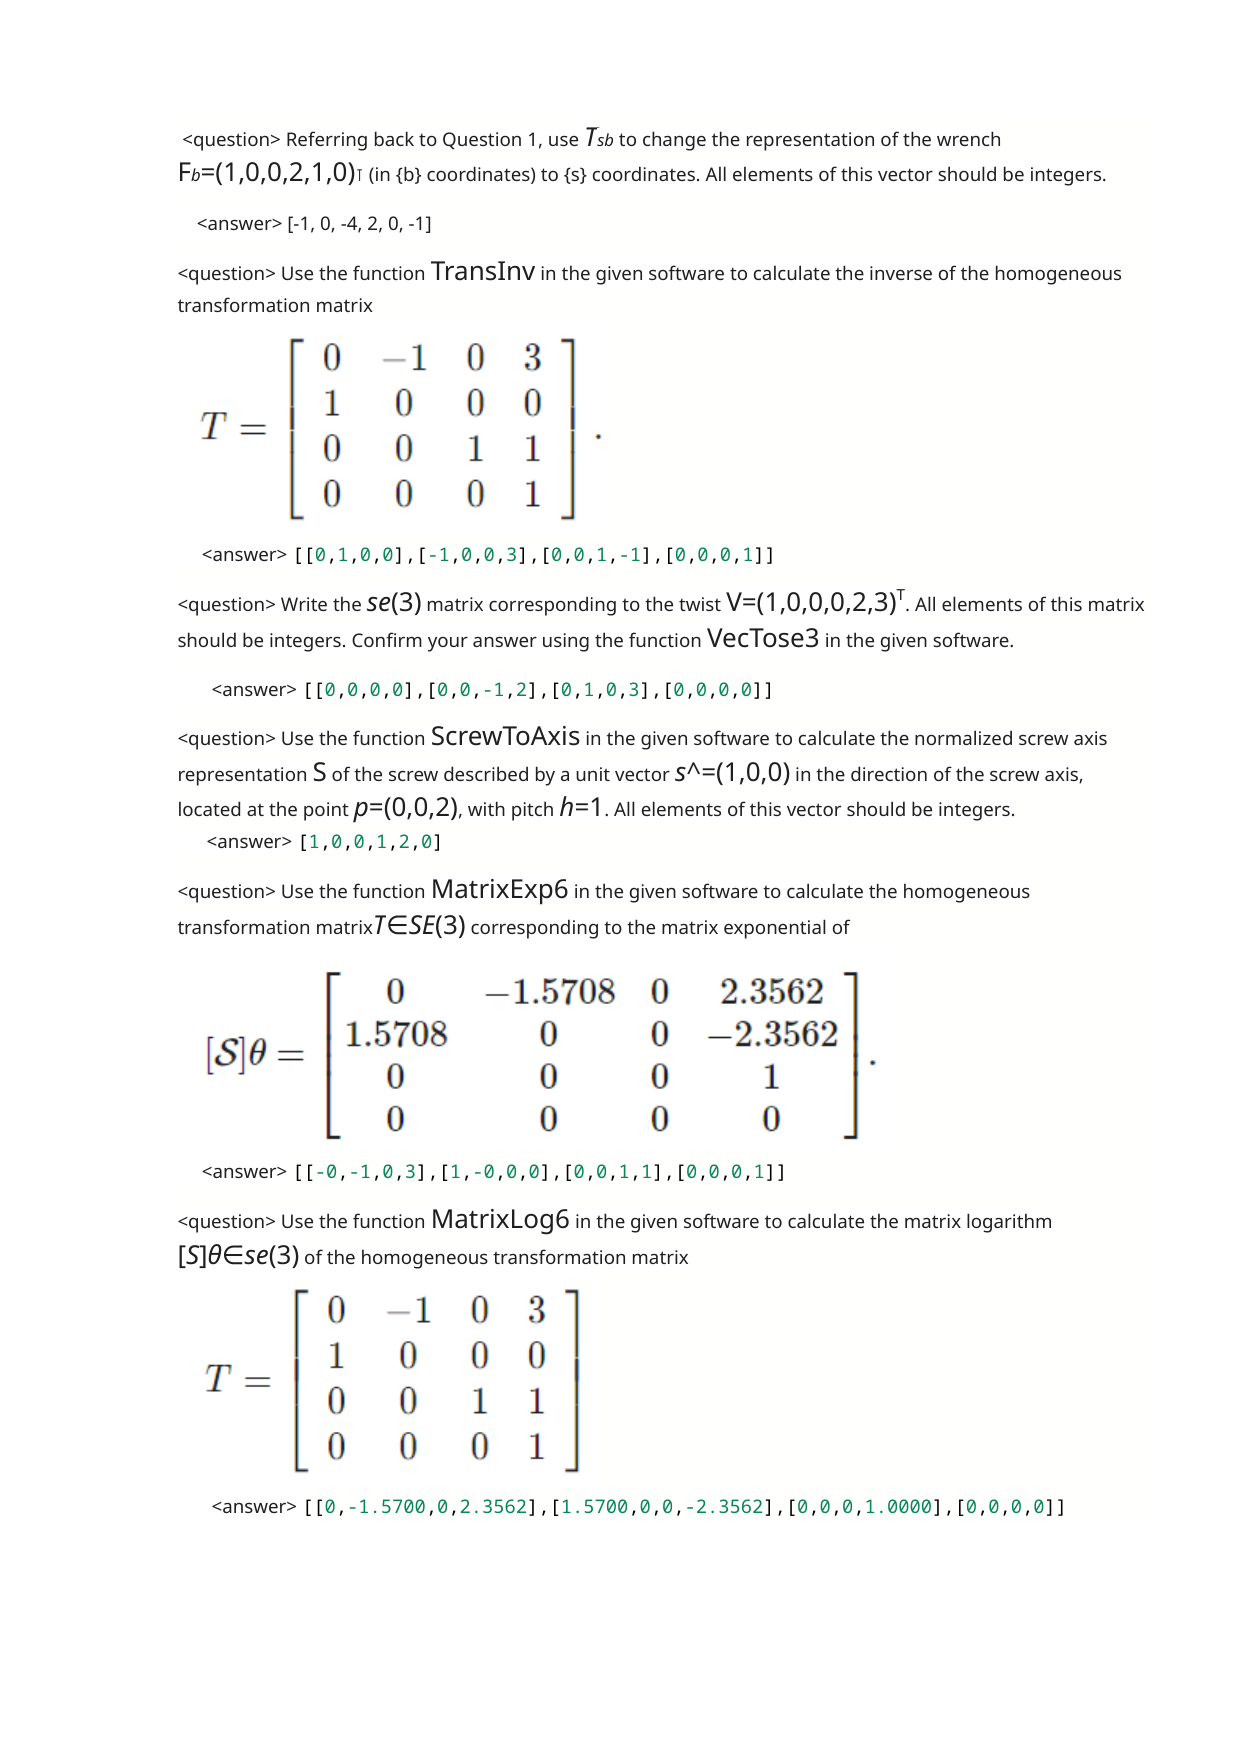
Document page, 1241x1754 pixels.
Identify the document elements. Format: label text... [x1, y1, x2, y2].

text <question> Referring back to Question 1, use Tsb​ to change the representation of the wrench Fb=(1,0,0,2,1,0)⊺ (in {b} coordinates) to {s} coordinates. All elements of this vector should be integers. [177, 118, 1152, 189]
text <question> Use the function ScrewToAxis in the given software to calculate the normalized screw axis representation S of the screw described by a unit vector s^=(1,0,0) in the direction of the screw axis, located at the point p=(0,0,2), with pitch h=1. All elements of this vector should be integers. <answer> [1,0,0,1,2,0] [177, 718, 1152, 854]
picture [177, 942, 896, 1155]
text <answer> [[0,0,0,0],[0,0,-1,2],[0,1,0,3],[0,0,0,0]] [177, 672, 1152, 701]
text <answer> [-1, 0, -4, 2, 0, -1] [177, 206, 1152, 236]
picture [177, 317, 607, 538]
picture [177, 1271, 600, 1489]
text <question> Write the se(3) matrix corresponding to the twist V=(1,0,0,0,2,3)T. All elements of this matrix should be integers. Confirm your answer using the function VecTose3 in the given software. [177, 584, 1152, 655]
